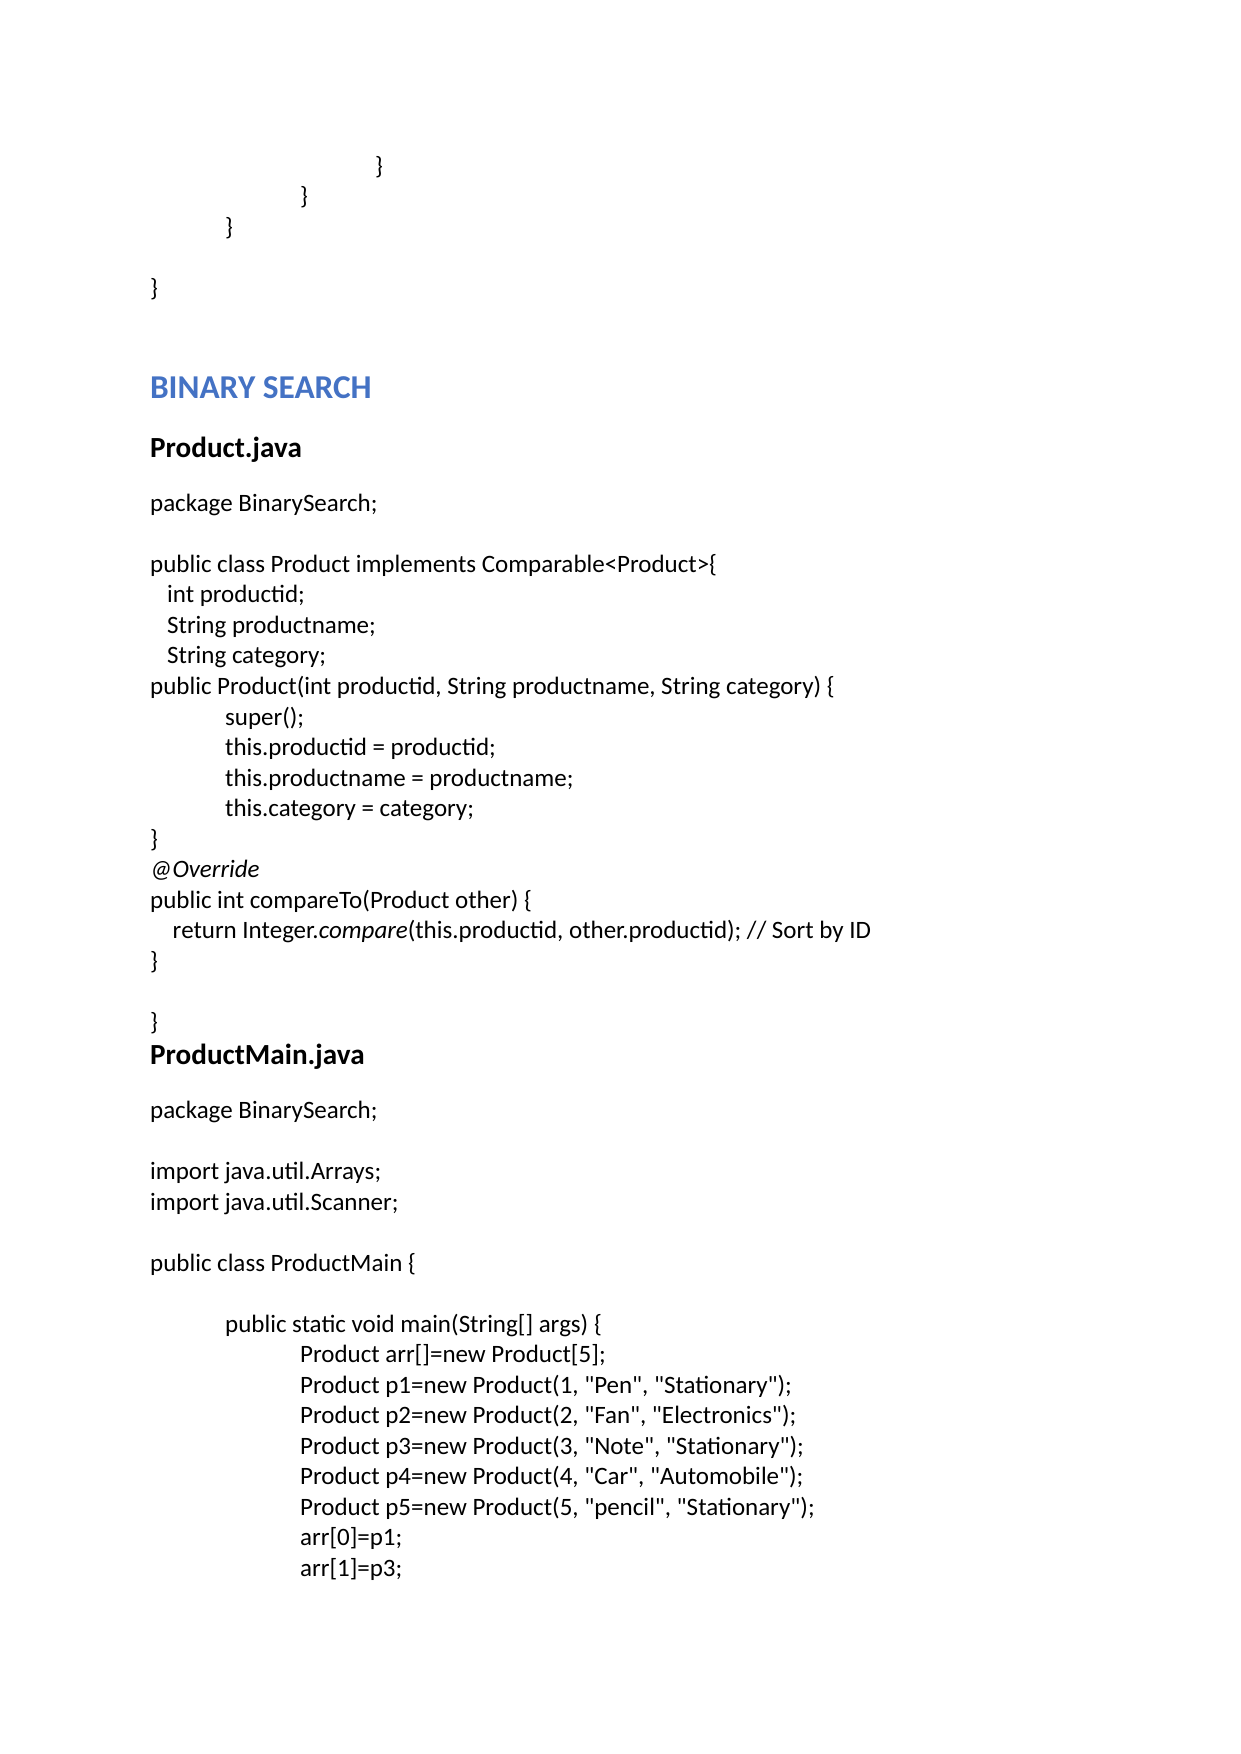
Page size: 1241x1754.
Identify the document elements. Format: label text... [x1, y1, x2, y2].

text arr[0]=p1; [150, 1521, 1090, 1552]
text this.productid = productid; [150, 731, 1090, 762]
text String category; [150, 640, 1090, 670]
text Product p1=new Product(1, "Pen", "Stationary"); [150, 1369, 1090, 1399]
text BINARY SEARCH [150, 366, 1090, 407]
text package BinarySearch; [150, 1094, 1090, 1124]
text public static void main(String[] args) { [150, 1308, 1090, 1338]
text Product p5=new Product(5, "pencil", "Stationary"); [150, 1491, 1090, 1521]
text } [150, 945, 1090, 975]
text ProductMain.java [150, 1036, 1090, 1072]
text } [150, 211, 1090, 242]
text } [150, 181, 1090, 211]
text return Integer.compare(this.productid, other.productid); // Sort by ID [150, 914, 1090, 945]
text Product arr[]=new Product[5]; [150, 1338, 1090, 1369]
text public int compareTo(Product other) { [150, 884, 1090, 914]
text Product p2=new Product(2, "Fan", "Electronics"); [150, 1399, 1090, 1430]
text public Product(int productid, String productname, String category) { [150, 670, 1090, 701]
text } [150, 1006, 1090, 1036]
text Product.java [150, 429, 1090, 465]
text this.category = category; [150, 792, 1090, 823]
text import java.util.Scanner; [150, 1186, 1090, 1216]
text package BinarySearch; [150, 487, 1090, 518]
text @Override [150, 853, 1090, 884]
text import java.util.Arrays; [150, 1155, 1090, 1186]
text String productname; [150, 609, 1090, 640]
text } [150, 150, 1090, 181]
text public class ProductMain { [150, 1247, 1090, 1277]
text this.productname = productname; [150, 762, 1090, 792]
text super(); [150, 701, 1090, 731]
text arr[1]=p3; [150, 1552, 1090, 1582]
text } [150, 272, 1090, 303]
text public class Product implements Comparable<Product>{ [150, 548, 1090, 579]
text Product p4=new Product(4, "Car", "Automobile"); [150, 1460, 1090, 1491]
text int productid; [150, 579, 1090, 609]
text Product p3=new Product(3, "Note", "Stationary"); [150, 1430, 1090, 1460]
text } [150, 823, 1090, 853]
